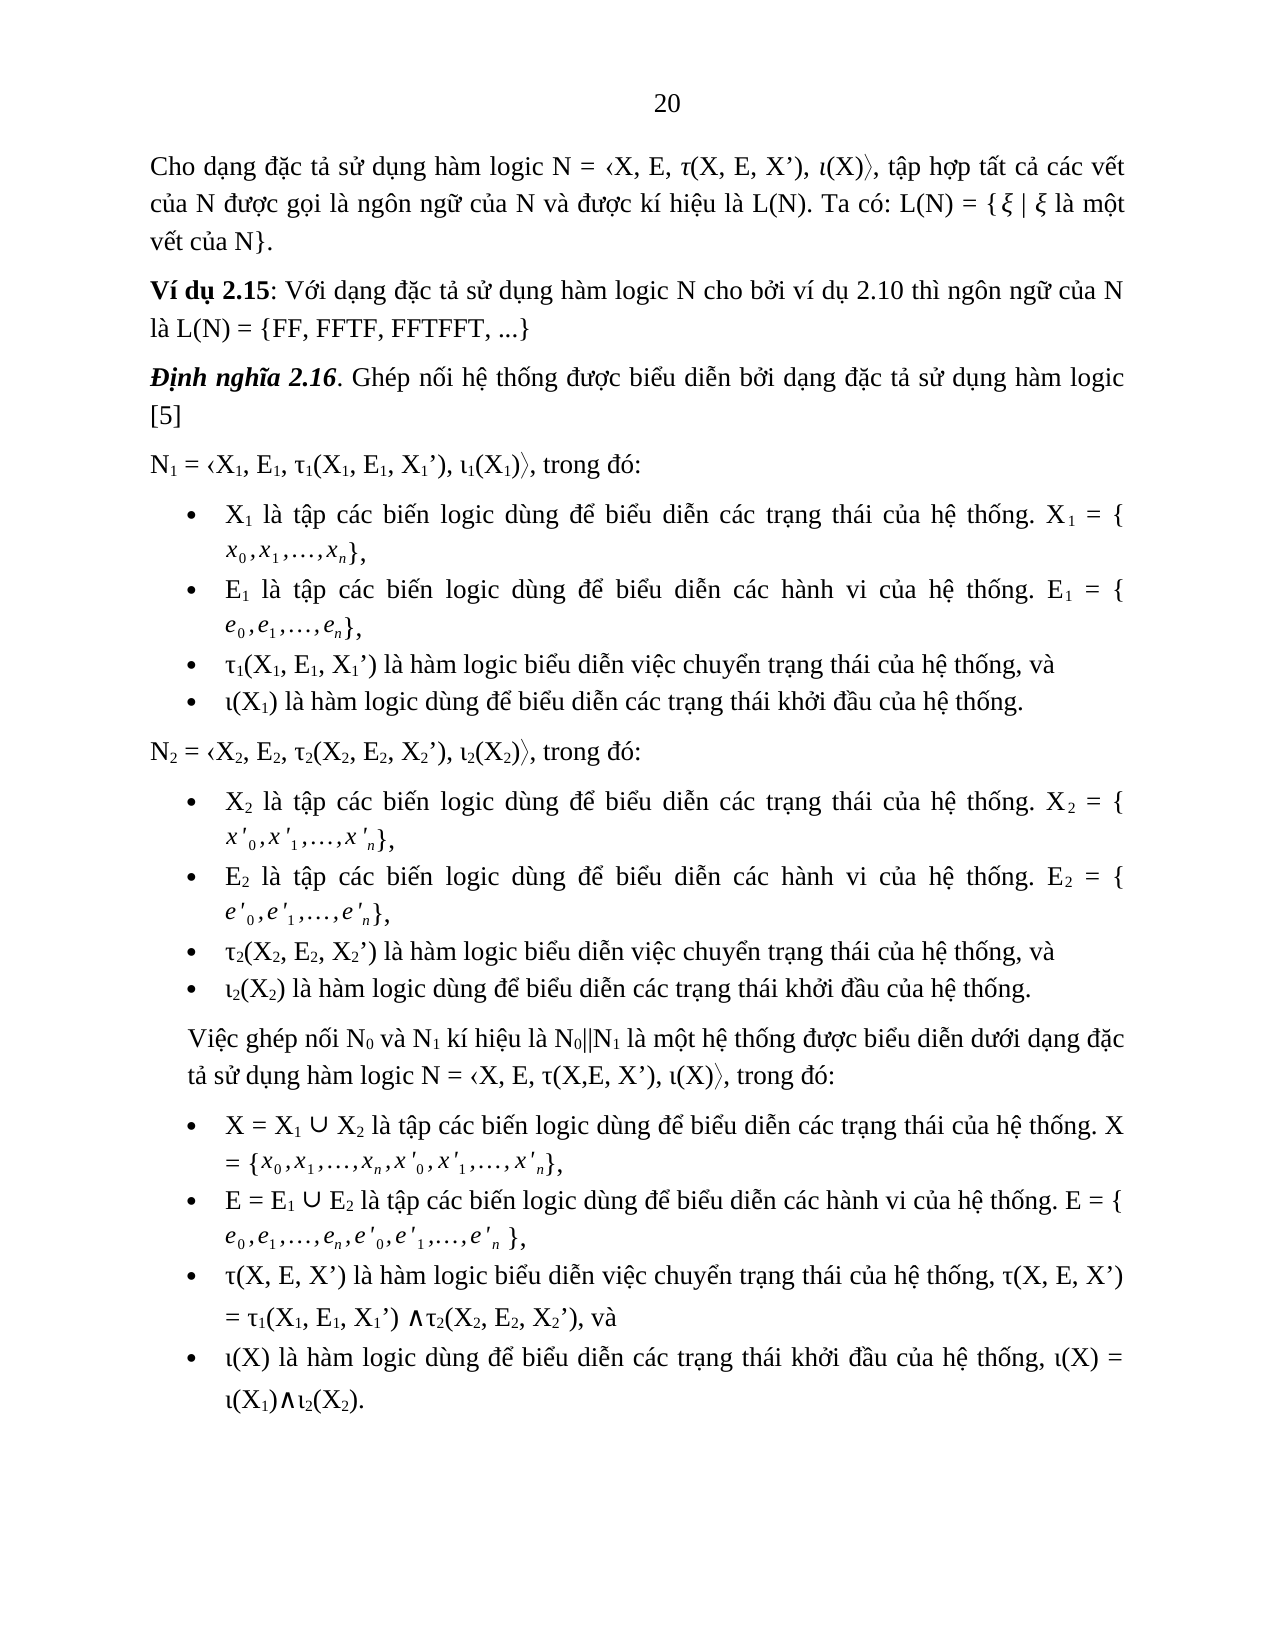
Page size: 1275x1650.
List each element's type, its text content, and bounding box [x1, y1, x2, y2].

text N2 = X2, E2, τ2(X2, E2, X2’), ι2(X2), trong đó: [150, 735, 1125, 767]
list X = X1 X2 là tập các biến logic dùng để biểu diễn các trạng thái của hệ thống. X = {}, [187, 1109, 1125, 1178]
list ι(X1) là hàm logic dùng để biểu diễn các trạng thái khởi đầu của hệ thống. [187, 686, 1125, 717]
list X2 là tập các biến logic dùng để biểu diễn các trạng thái của hệ thống. X2 = {}, [187, 785, 1125, 854]
text Cho dạng đặc tả sử dụng hàm logic N = X, E, τ(X, E, X’), ι(X), tập hợp tất cả các vết của N được gọi là ngôn ngữ của N và được kí hiệu là L(N). Ta có: L(N) = {ξ | ξ là một vết của N}. [150, 150, 1125, 256]
list ι2(X2) là hàm logic dùng để biểu diễn các trạng thái khởi đầu của hệ thống. [187, 972, 1125, 1003]
list X1 là tập các biến logic dùng để biểu diễn các trạng thái của hệ thống. X1 = {}, [187, 499, 1125, 567]
list E1 là tập các biến logic dùng để biểu diễn các hành vi của hệ thống. E1 = {}, [187, 573, 1125, 642]
list E2 là tập các biến logic dùng để biểu diễn các hành vi của hệ thống. E2 = {}, [187, 860, 1125, 929]
list ι(X) là hàm logic dùng để biểu diễn các trạng thái khởi đầu của hệ thống, ι(X) = ι(X1)∧ι2(X2). [187, 1341, 1125, 1417]
text N1 = X1, E1, τ1(X1, E1, X1’), ι1(X1), trong đó: [150, 449, 1125, 480]
list τ1(X1, E1, X1’) là hàm logic biểu diễn việc chuyển trạng thái của hệ thống, và [187, 648, 1125, 679]
text Việc ghép nối N0 và N1 kí hiệu là N0||N1 là một hệ thống được biểu diễn dưới dạng đặc tả sử dụng hàm logic N = X, E, τ(X,E, X’), ι(X), trong đó: [187, 1022, 1125, 1091]
list E = E1 E2 là tập các biến logic dùng để biểu diễn các hành vi của hệ thống. E = { }, [187, 1184, 1125, 1253]
text Định nghĩa 2.16. Ghép nối hệ thống được biểu diễn bởi dạng đặc tả sử dụng hàm logic [5] [150, 362, 1125, 430]
text Ví dụ 2.15: Với dạng đặc tả sử dụng hàm logic N cho bởi ví dụ 2.10 thì ngôn ngữ của N là L(N) = {FF, FFTF, FFTFFT, ...} [150, 274, 1125, 343]
list τ2(X2, E2, X2’) là hàm logic biểu diễn việc chuyển trạng thái của hệ thống, và [187, 935, 1125, 966]
list τ(X, E, X’) là hàm logic biểu diễn việc chuyển trạng thái của hệ thống, τ(X, E, X’) = τ1(X1, E1, X1’) ∧τ2(X2, E2, X2’), và [187, 1259, 1125, 1334]
